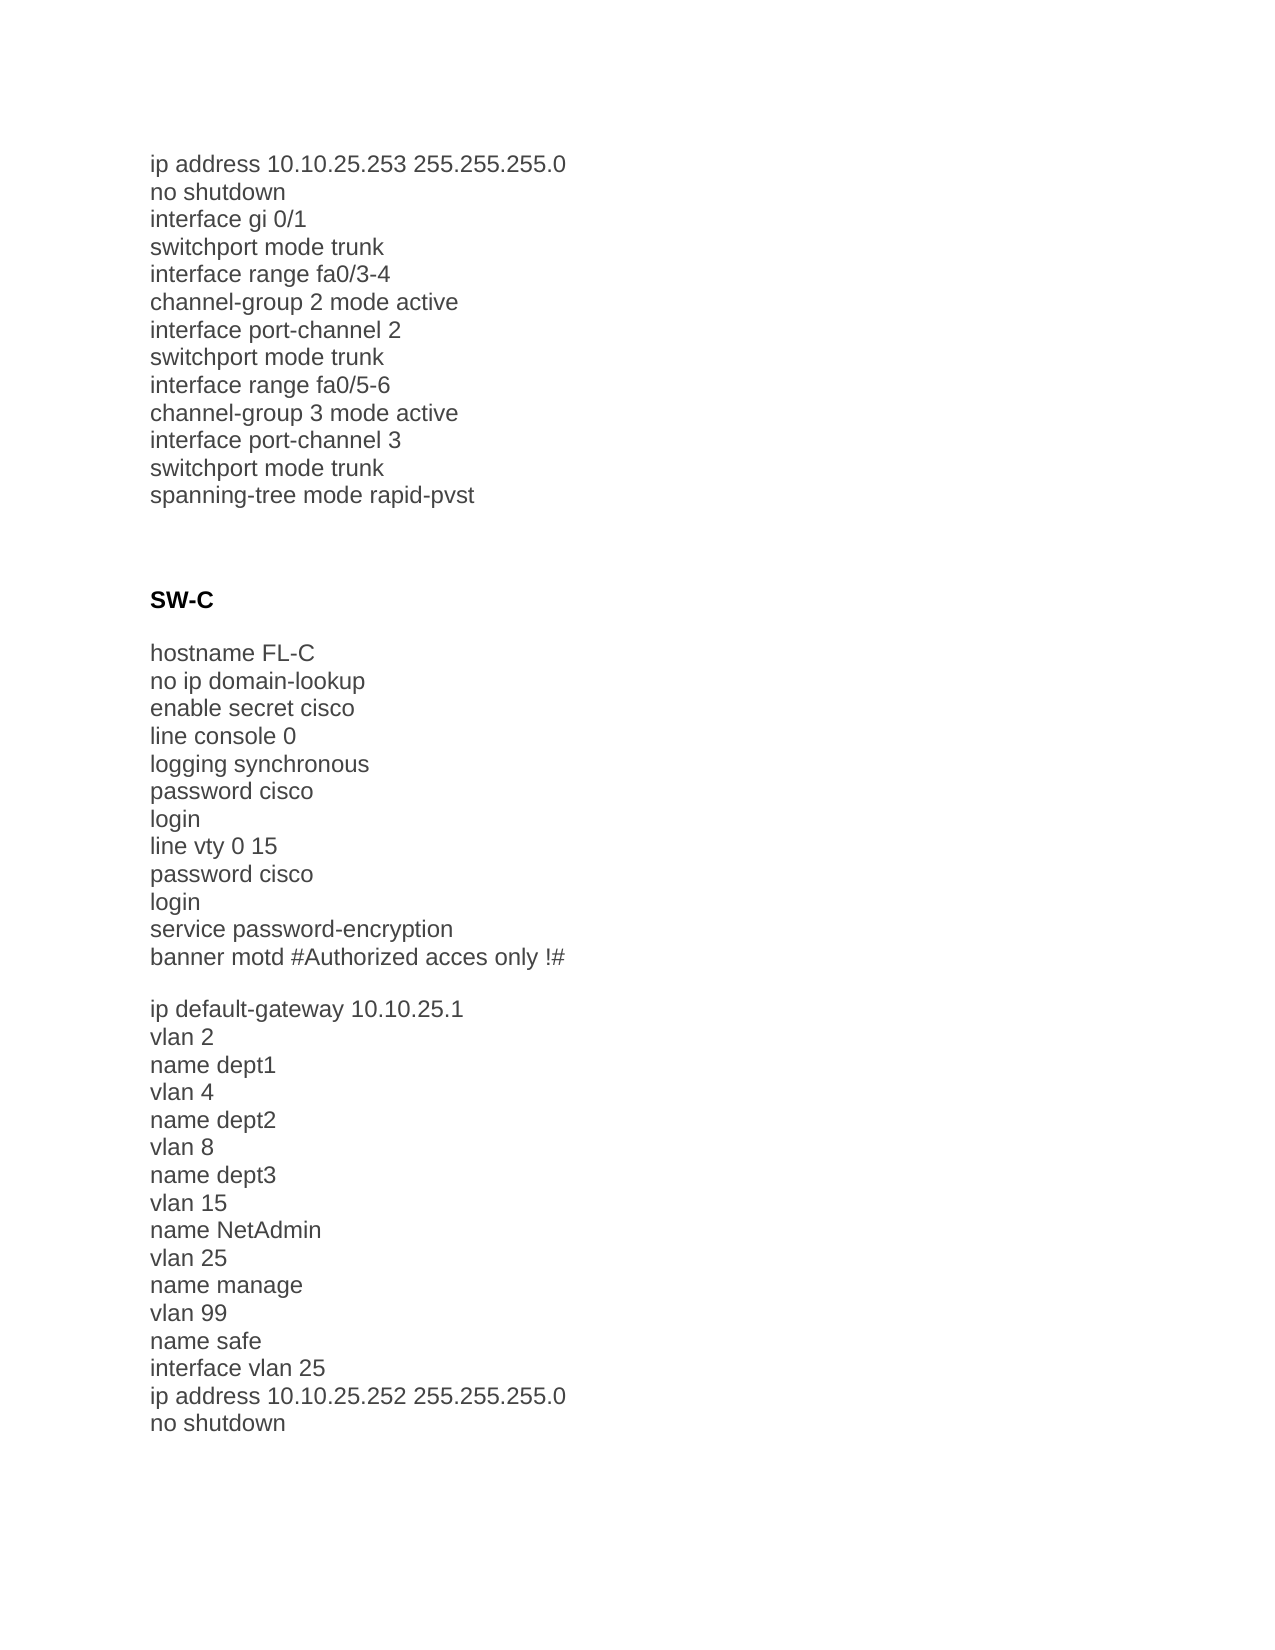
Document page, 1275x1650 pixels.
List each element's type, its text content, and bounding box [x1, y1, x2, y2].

text ip default-gateway 10.10.25.1 vlan 2 name dept1 vlan 4 name dept2 vlan 8 name dept3 vlan 15 name NetAdmin vlan 25 name manage vlan 99 name safe interface vlan 25 ip address 10.10.25.252 255.255.255.0 no shutdown [150, 995, 1125, 1437]
text hostname FL-C no ip domain-lookup enable secret cisco line console 0 logging synchronous password cisco login line vty 0 15 password cisco login service password-encryption banner motd #Authorized acces only !# [150, 639, 1125, 970]
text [150, 150, 1125, 509]
text SW-C [150, 586, 1125, 614]
